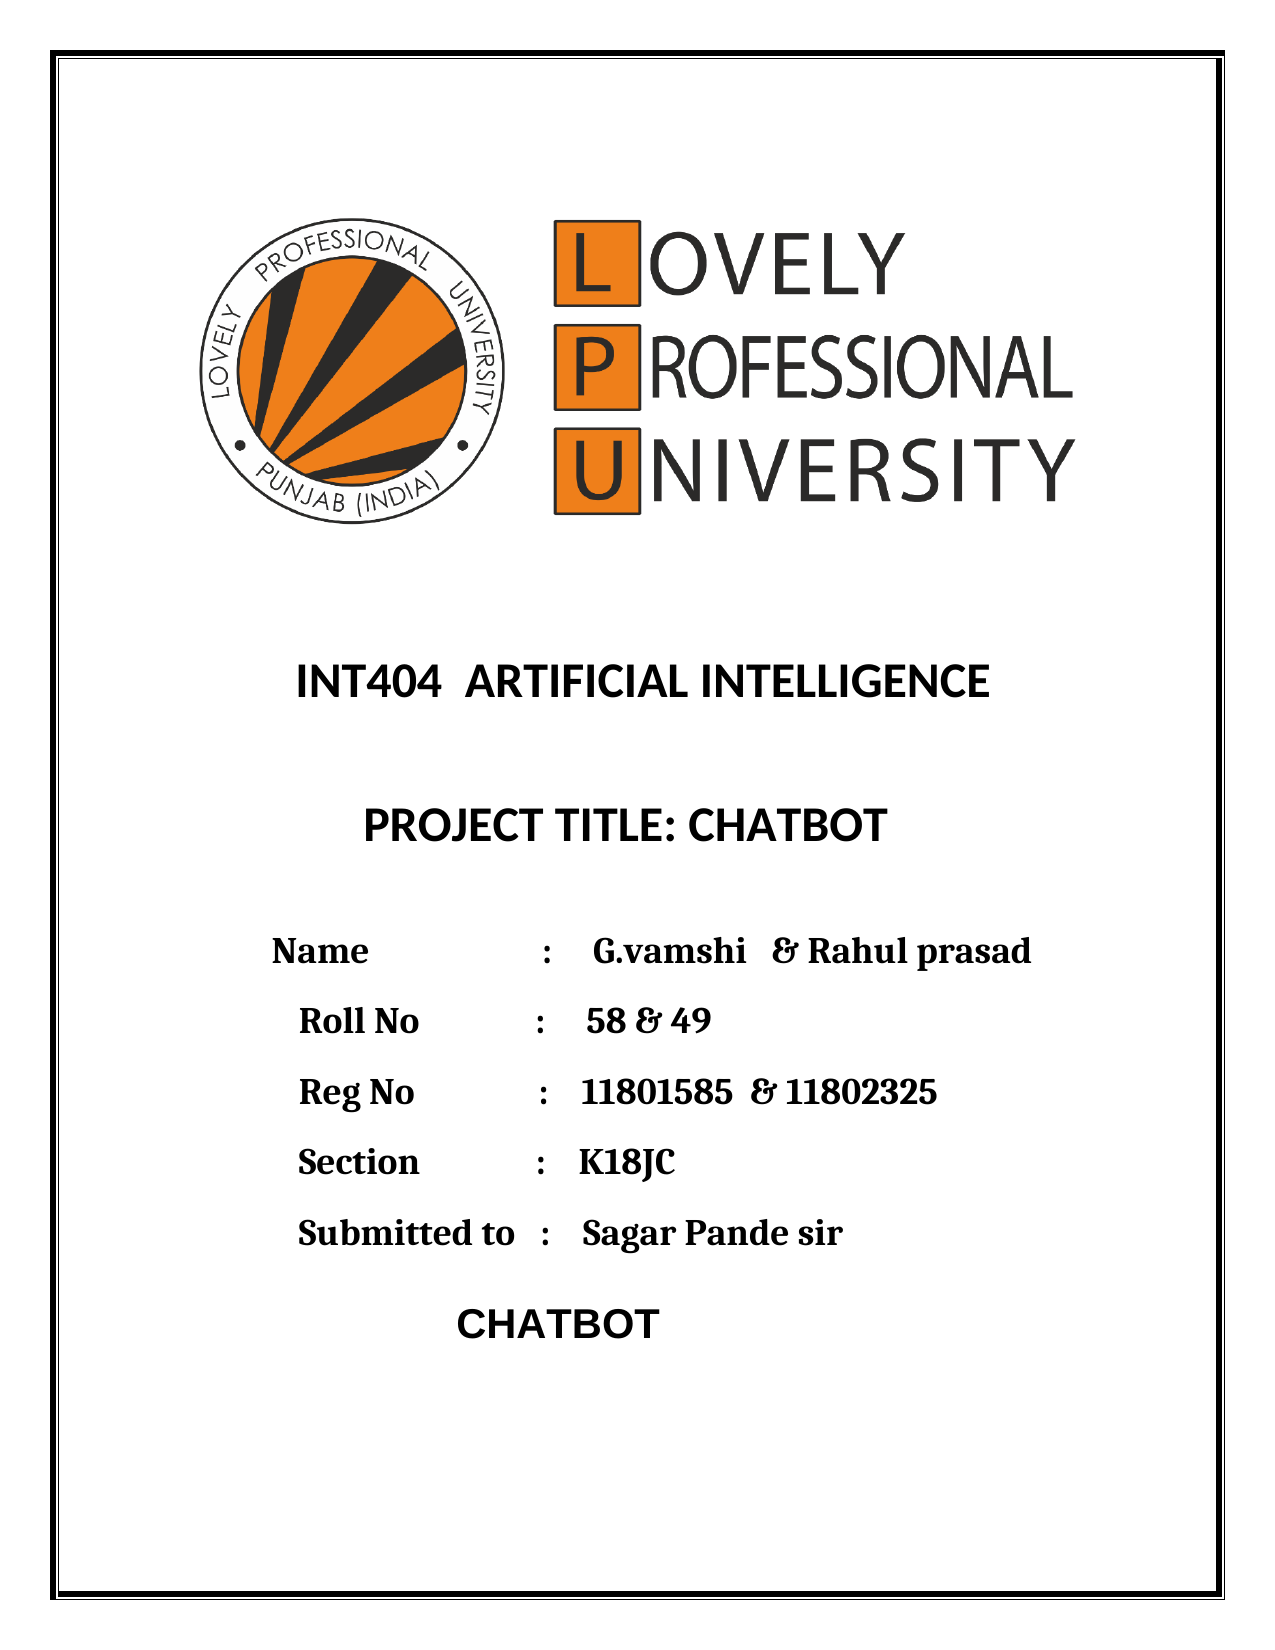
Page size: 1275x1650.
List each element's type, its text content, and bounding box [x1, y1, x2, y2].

picture [198, 216, 1077, 525]
subtitle CHATBOT [150, 1299, 1126, 1347]
text PROJECT TITLE: CHATBOT [148, 793, 1126, 854]
text Reg No : 11801585 & 11802325 [298, 1070, 1126, 1113]
text Roll No : 58 & 49 [298, 1000, 1126, 1043]
text INT404 ARTIFICIAL INTELLIGENCE [148, 649, 1126, 710]
text Section : K18JC [298, 1141, 1126, 1184]
text Name : G.vamshi & Rahul prasad [150, 929, 1126, 972]
text Submitted to : Sagar Pande sir [298, 1211, 1126, 1254]
